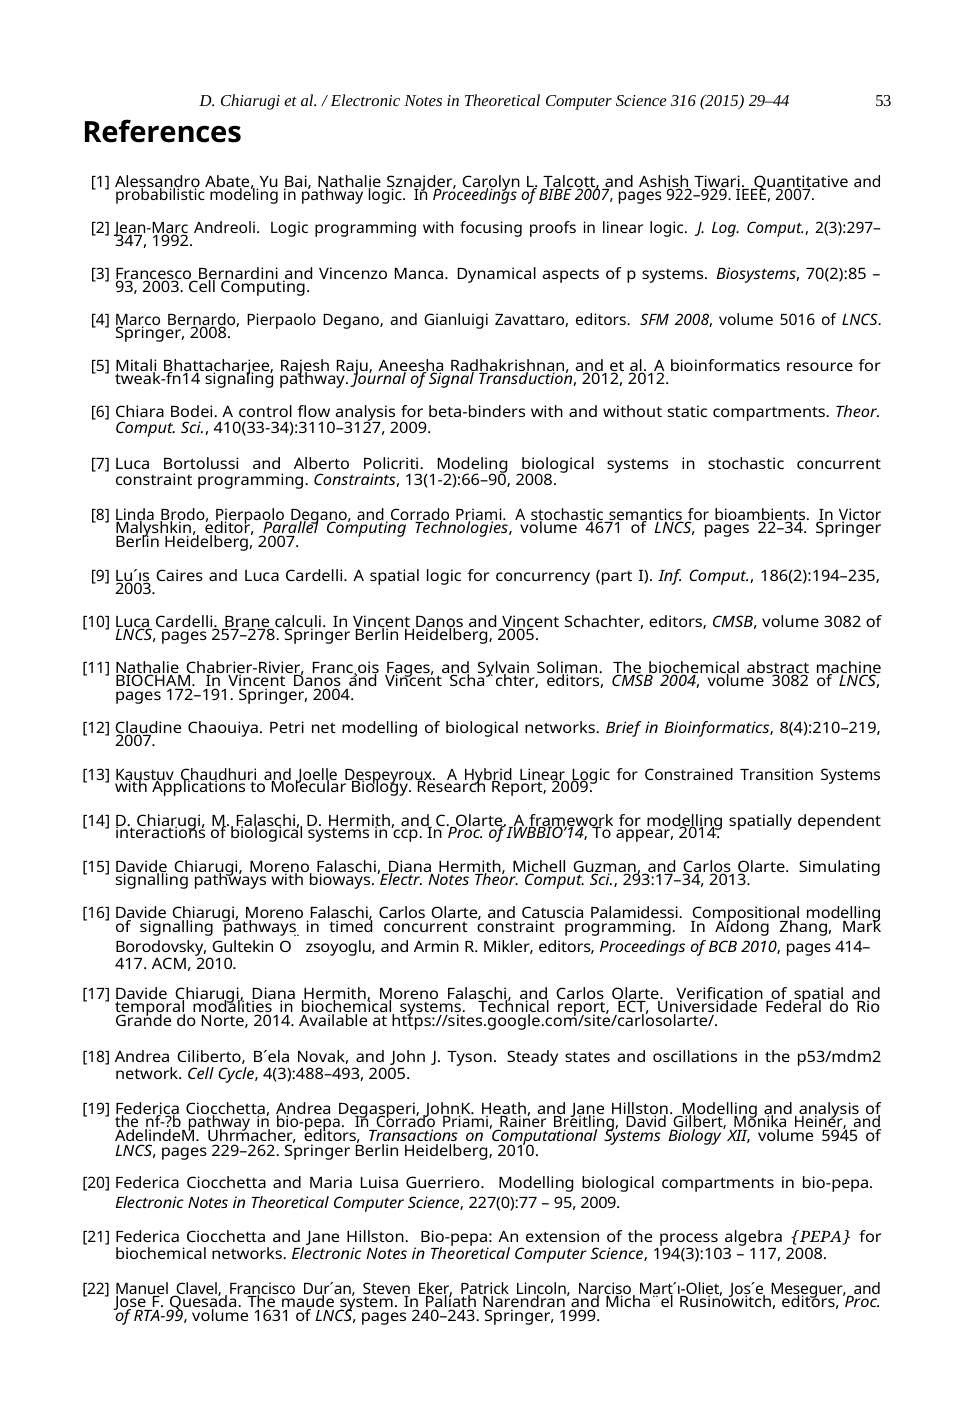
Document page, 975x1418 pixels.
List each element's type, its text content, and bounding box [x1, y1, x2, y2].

list Andrea Ciliberto, B´ela Novak, and John J. Tyson. Steady states and oscillations in the p53/mdm2 network. Cell Cycle, 4(3):488–493, 2005. [82, 1049, 881, 1084]
list Manuel Clavel, Francisco Dur´an, Steven Eker, Patrick Lincoln, Narciso Mart´ı-Oliet, Jos´e Meseguer, and Jose F. Quesada. The maude system. In Paliath Narendran and Micha¨el Rusinowitch, editors, Proc. of RTA-99, volume 1631 of LNCS, pages 240–243. Springer, 1999. [82, 1283, 881, 1326]
list Federica Ciocchetta and Jane Hillston. Bio-pepa: An extension of the process algebra {PEPA} for biochemical networks. Electronic Notes in Theoretical Computer Science, 194(3):103 – 117, 2008. [82, 1229, 881, 1264]
list Francesco Bernardini and Vincenzo Manca. Dynamical aspects of p systems. Biosystems, 70(2):85 – 93, 2003. Cell Computing. [91, 268, 881, 297]
list Lu´ıs Caires and Luca Cardelli. A spatial logic for concurrency (part I). Inf. Comput., 186(2):194–235, 2003. [91, 570, 881, 599]
list Federica Ciocchetta, Andrea Degasperi, JohnK. Heath, and Jane Hillston. Modelling and analysis of the nf-?b pathway in bio-pepa. In Corrado Priami, Rainer Breitling, David Gilbert, Monika Heiner, and AdelindeM. Uhrmacher, editors, Transactions on Computational Systems Biology XII, volume 5945 of LNCS, pages 229–262. Springer Berlin Heidelberg, 2010. [82, 1103, 881, 1161]
list Luca Cardelli. Brane calculi. In Vincent Danos and Vincent Schachter, editors, CMSB, volume 3082 of LNCS, pages 257–278. Springer Berlin Heidelberg, 2005. [82, 616, 881, 645]
list Alessandro Abate, Yu Bai, Nathalie Sznajder, Carolyn L. Talcott, and Ashish Tiwari. Quantitative and probabilistic modeling in pathway logic. In Proceedings of BIBE 2007, pages 922–929. IEEE, 2007. [91, 176, 881, 204]
text 417. ACM, 2010. [115, 957, 910, 972]
list Nathalie Chabrier-Rivier, Franc¸ois Fages, and Sylvain Soliman. The biochemical abstract machine BIOCHAM. In Vincent Danos and Vincent Scha¨chter, editors, CMSB 2004, volume 3082 of LNCS, pages 172–191. Springer, 2004. [82, 662, 881, 705]
list Mitali Bhattacharjee, Rajesh Raju, Aneesha Radhakrishnan, and et al. A bioinformatics resource for tweak-fn14 signaling pathway. Journal of Signal Transduction, 2012, 2012. [91, 360, 881, 389]
list Claudine Chaouiya. Petri net modelling of biological networks. Brief in Bioinformatics, 8(4):210–219, 2007. [82, 722, 881, 751]
list Marco Bernardo, Pierpaolo Degano, and Gianluigi Zavattaro, editors. SFM 2008, volume 5016 of LNCS. Springer, 2008. [91, 314, 881, 343]
list Linda Brodo, Pierpaolo Degano, and Corrado Priami. A stochastic semantics for bioambients. In Victor Malyshkin, editor, Parallel Computing Technologies, volume 4671 of LNCS, pages 22–34. Springer Berlin Heidelberg, 2007. [91, 509, 881, 552]
list Luca Bortolussi and Alberto Policriti. Modeling biological systems in stochastic concurrent constraint programming. Constraints, 13(1-2):66–90, 2008. [91, 455, 881, 490]
text Electronic Notes in Theoretical Computer Science, 227(0):77 – 95, 2009. [115, 1193, 910, 1213]
list Davide Chiarugi, Moreno Falaschi, Carlos Olarte, and Catuscia Palamidessi. Compositional modelling of signalling pathways in timed concurrent constraint programming. In Aidong Zhang, Mark Borodovsky, Gultekin O¨ zsoyoglu, and Armin R. Mikler, editors, Proceedings of BCB 2010, pages 414– [82, 906, 881, 957]
list Davide Chiarugi, Diana Hermith, Moreno Falaschi, and Carlos Olarte. Verification of spatial and temporal modalities in biochemical systems. Technical report, ECT, Universidade Federal do Rio Grande do Norte, 2014. Available at https://sites.google.com/site/carlosolarte/. [82, 988, 881, 1031]
list Kaustuv Chaudhuri and Joelle Despeyroux. A Hybrid Linear Logic for Constrained Transition Systems with Applications to Molecular Biology. Research Report, 2009. [82, 768, 881, 797]
subtitle References [82, 111, 910, 151]
list Davide Chiarugi, Moreno Falaschi, Diana Hermith, Michell Guzman, and Carlos Olarte. Simulating signalling pathways with bioways. Electr. Notes Theor. Comput. Sci., 293:17–34, 2013. [82, 861, 881, 889]
list Jean-Marc Andreoli. Logic programming with focusing proofs in linear logic. J. Log. Comput., 2(3):297– 347, 1992. [91, 222, 881, 251]
list D. Chiarugi, M. Falaschi, D. Hermith, and C. Olarte. A framework for modelling spatially dependent interactions of biological systems in ccp. In Proc. of IWBBIO’14, To appear, 2014. [82, 815, 881, 843]
list Federica Ciocchetta and Maria Luisa Guerriero. Modelling biological compartments in bio-pepa. [82, 1173, 910, 1193]
list Chiara Bodei. A control flow analysis for beta-binders with and without static compartments. Theor. Comput. Sci., 410(33-34):3110–3127, 2009. [91, 404, 881, 438]
